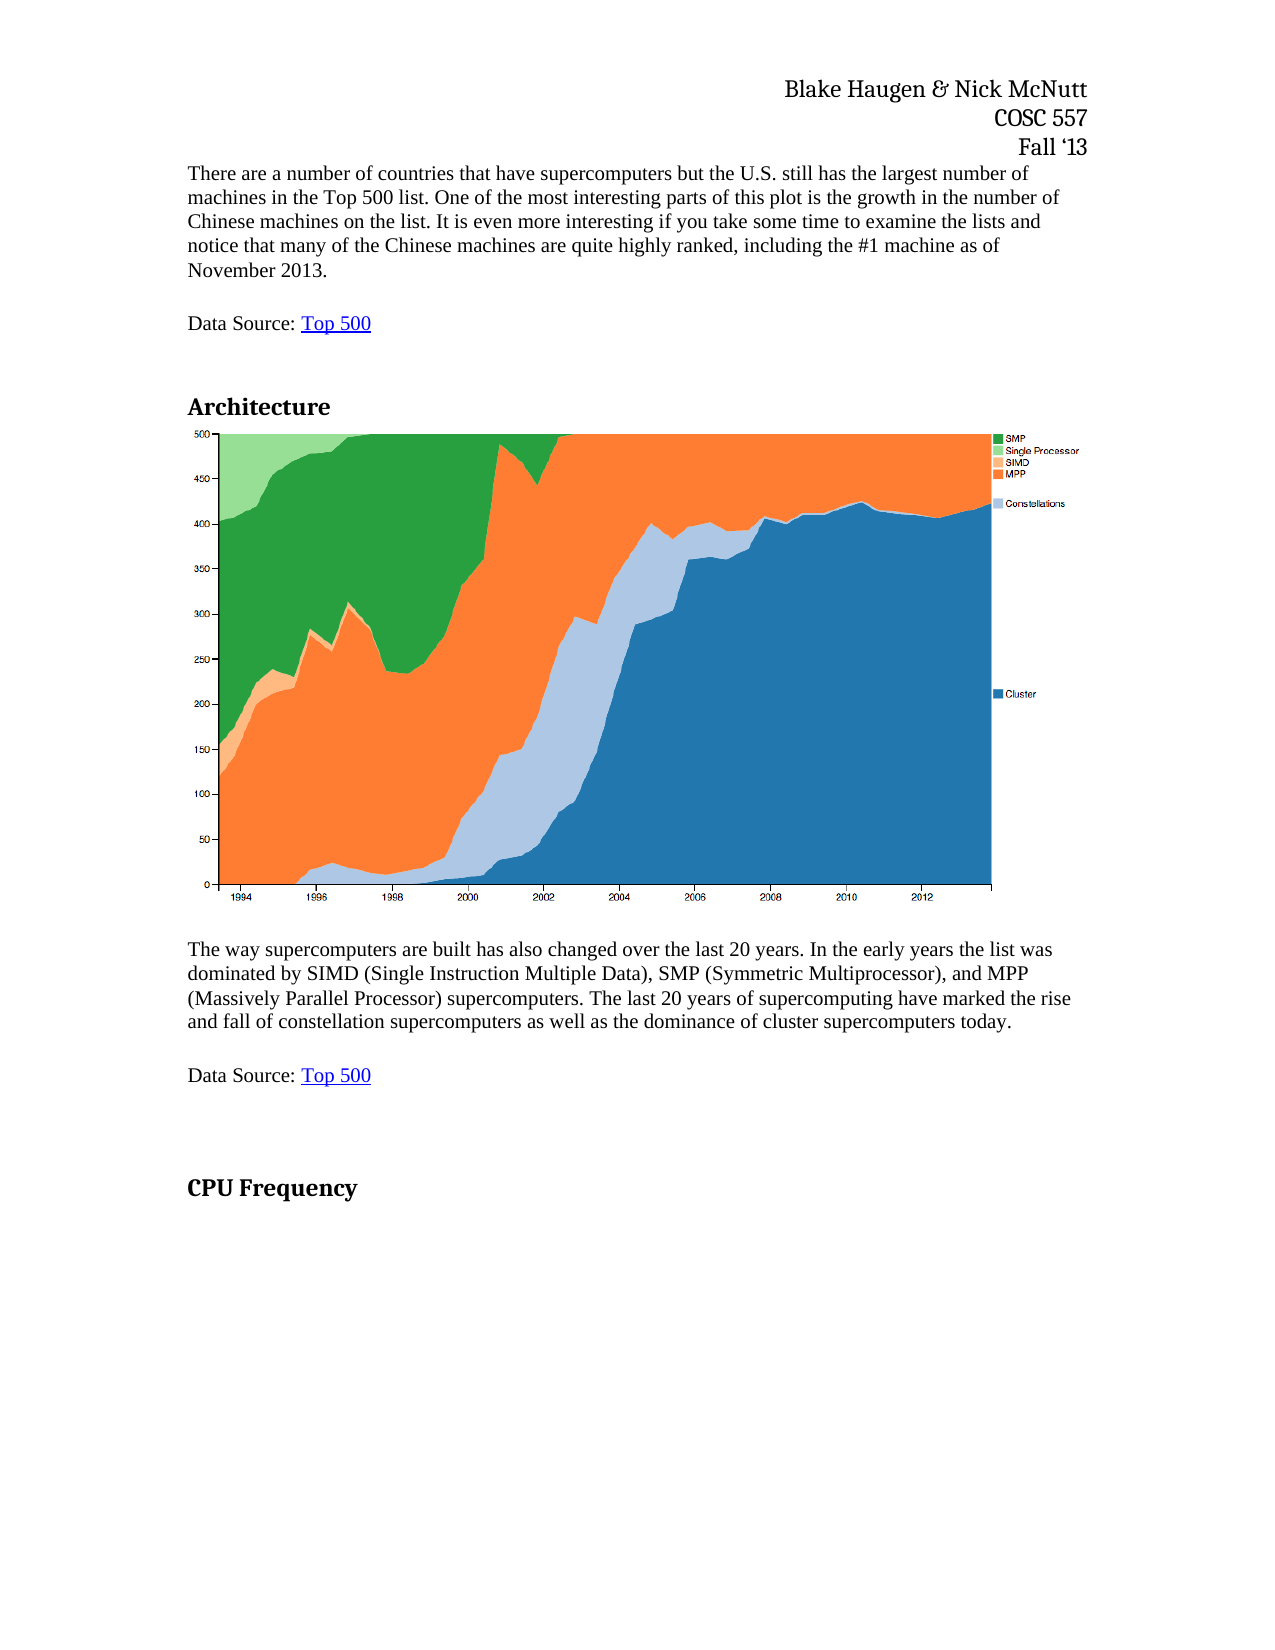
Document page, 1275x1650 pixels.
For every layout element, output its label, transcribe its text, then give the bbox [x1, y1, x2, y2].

text Data Source: Top 500 [187, 1063, 1087, 1087]
picture [187, 421, 1088, 909]
text The way supercomputers are built has also changed over the last 20 years. In the early years the list was dominated by SIMD (Single Instruction Multiple Data), SMP (Symmetric Multiprocessor), and MPP (Massively Parallel Processor) supercomputers. The last 20 years of supercomputing have marked the rise and fall of constellation supercomputers as well as the dominance of cluster supercomputers today. [187, 937, 1087, 1033]
text Architecture [187, 393, 1087, 421]
text There are a number of countries that have supercomputers but the U.S. still has the largest number of machines in the Top 500 list. One of the most interesting parts of this plot is the growth in the number of Chinese machines on the list. It is even more interesting if you take some time to examine the lists and notice that many of the Chinese machines are quite highly ranked, including the #1 machine as of November 2013. [187, 161, 1087, 282]
text CPU Frequency [187, 1173, 1087, 1202]
text Data Source: Top 500 [187, 311, 1087, 335]
